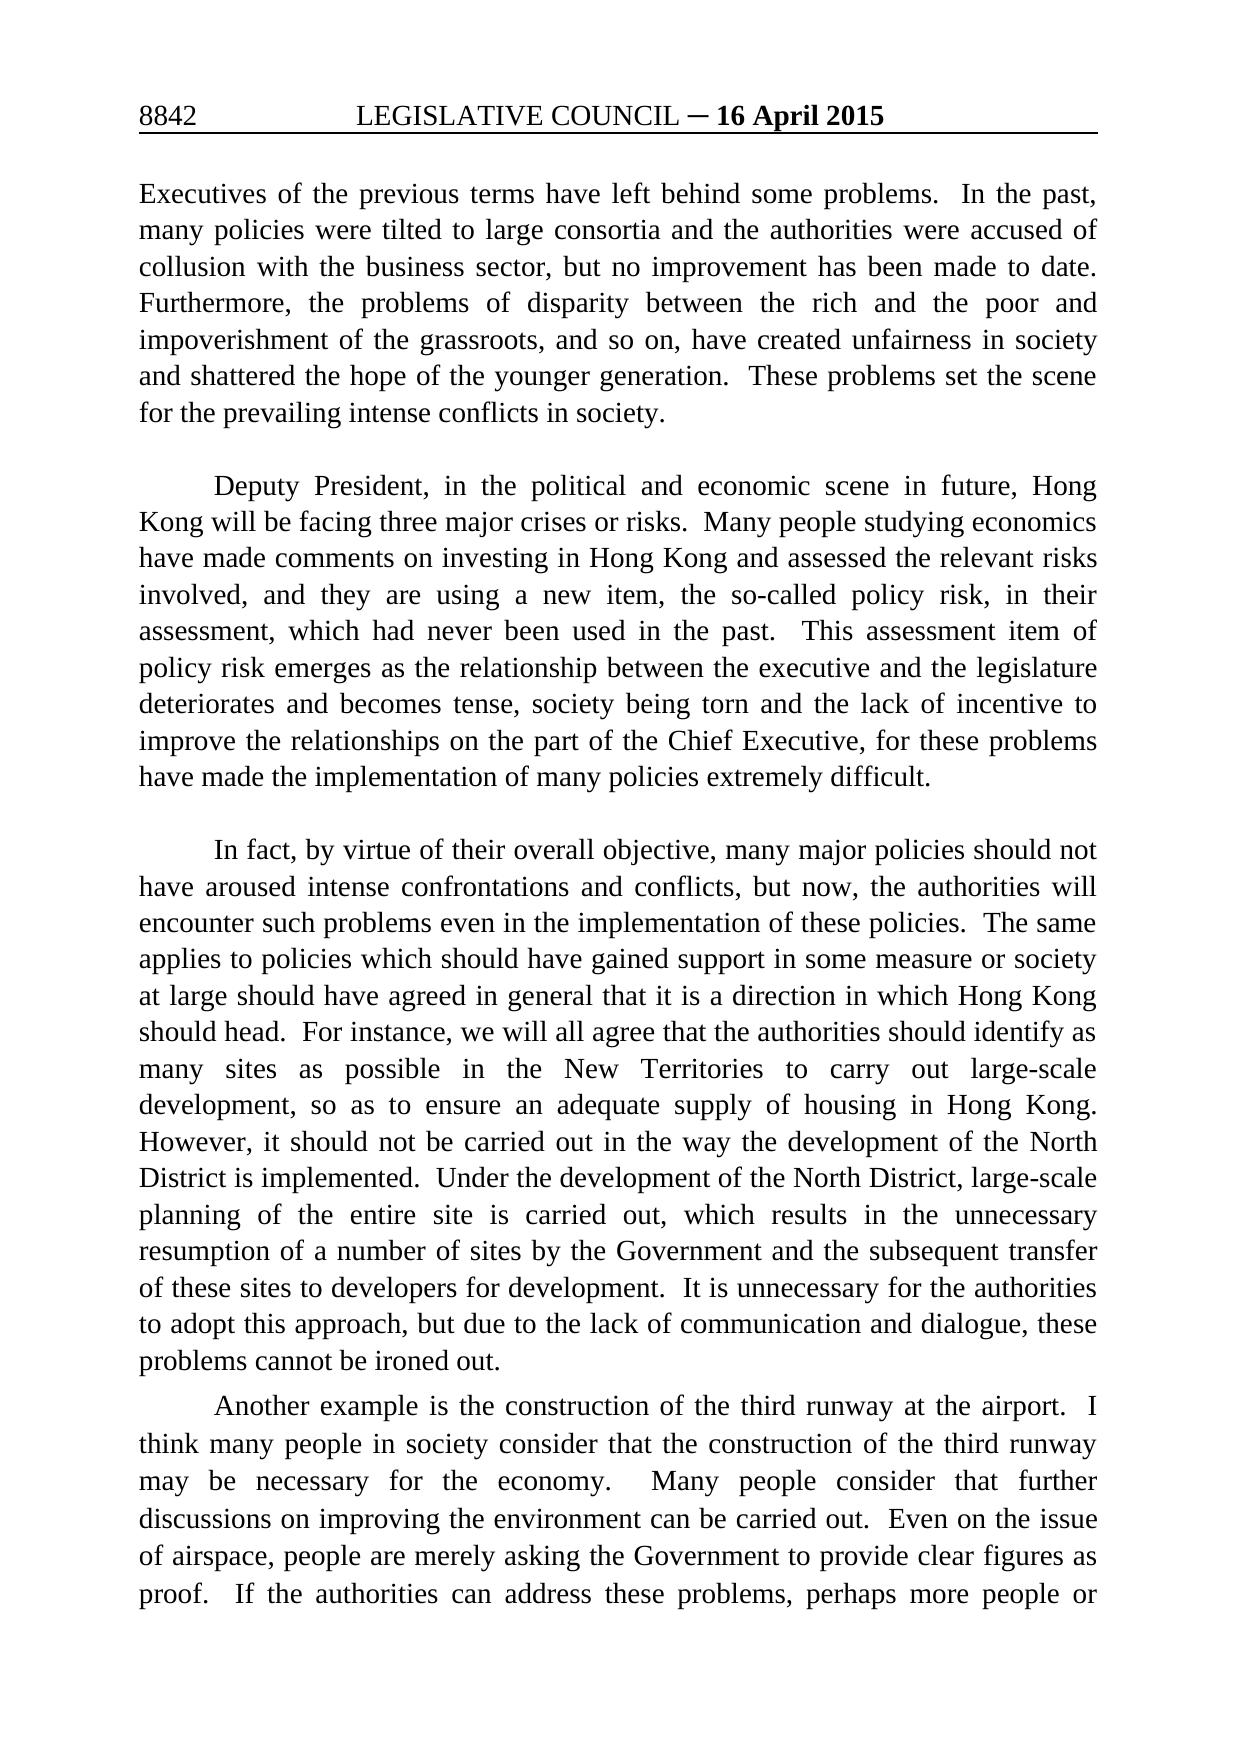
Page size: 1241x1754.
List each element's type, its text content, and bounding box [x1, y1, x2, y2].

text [139, 1384, 1098, 1609]
text In fact, by virtue of their overall objective, many major policies should not have aroused intense confrontations and conflicts, but now, the authorities will encounter such problems even in the implementation of these policies. The same applies to policies which should have gained support in some measure or society at large should have agreed in general that it is a direction in which Hong Kong should head. For instance, we will all agree that the authorities should identify as many sites as possible in the New Territories to carry out large-scale development, so as to ensure an adequate supply of housing in Hong Kong. However, it should not be carried out in the way the development of the North District is implemented. Under the development of the North District, large-scale planning of the entire site is carried out, which results in the unnecessary resumption of a number of sites by the Government and the subsequent transfer of these sites to developers for development. It is unnecessary for the authorities to adopt this approach, but due to the lack of communication and dialogue, these problems cannot be ironed out. [139, 829, 1098, 1376]
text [139, 173, 1098, 428]
text Deputy President, in the political and economic scene in future, Hong Kong will be facing three major crises or risks. Many people studying economics have made comments on investing in Hong Kong and assessed the relevant risks involved, and they are using a new item, the so-called policy risk, in their assessment, which had never been used in the past. This assessment item of policy risk emerges as the relationship between the executive and the legislature deteriorates and becomes tense, society being torn and the lack of incentive to improve the relationships on the part of the Chief Executive, for these problems have made the implementation of many policies extremely difficult. [139, 465, 1098, 793]
